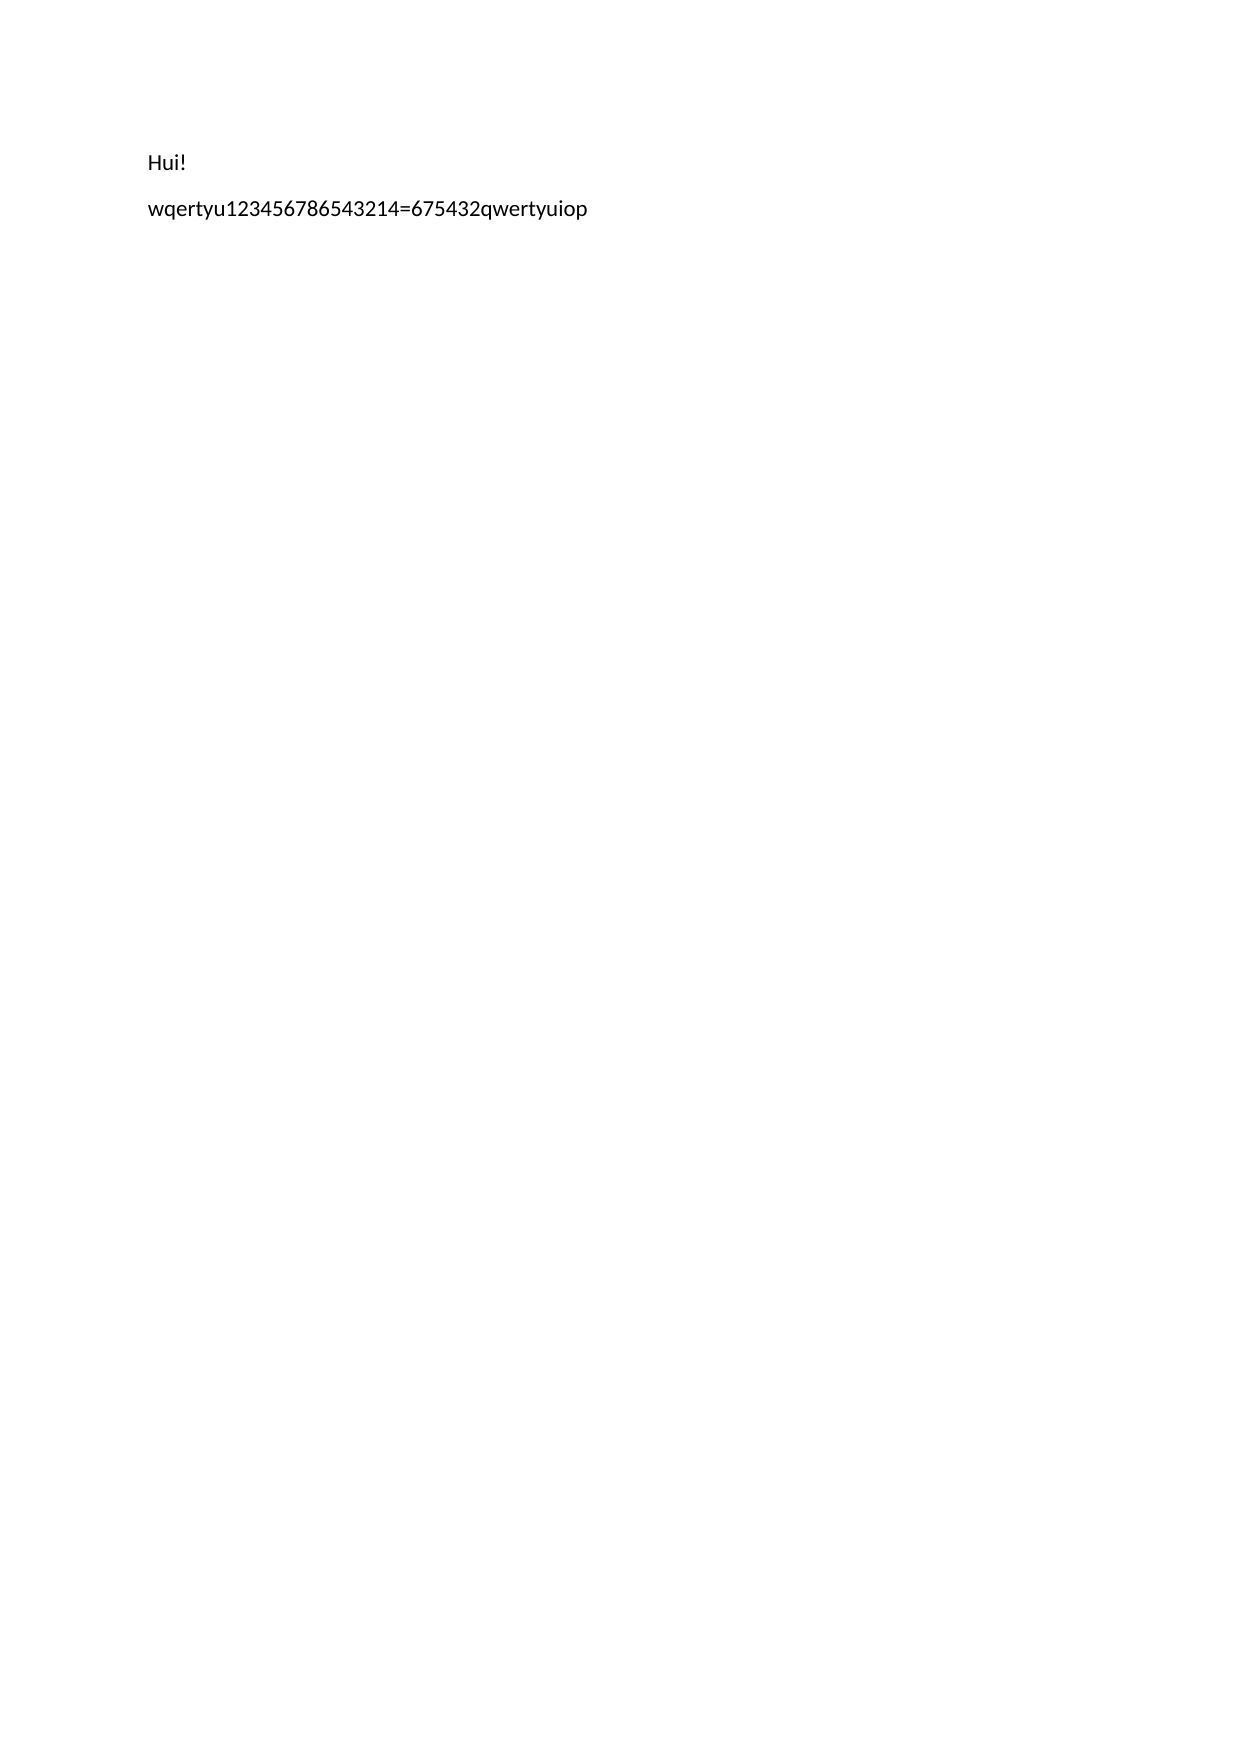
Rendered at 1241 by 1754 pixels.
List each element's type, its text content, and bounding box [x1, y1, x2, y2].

text wqertyu123456786543214=675432qwertyuiop [148, 194, 1093, 222]
text Hui! [148, 148, 1093, 176]
